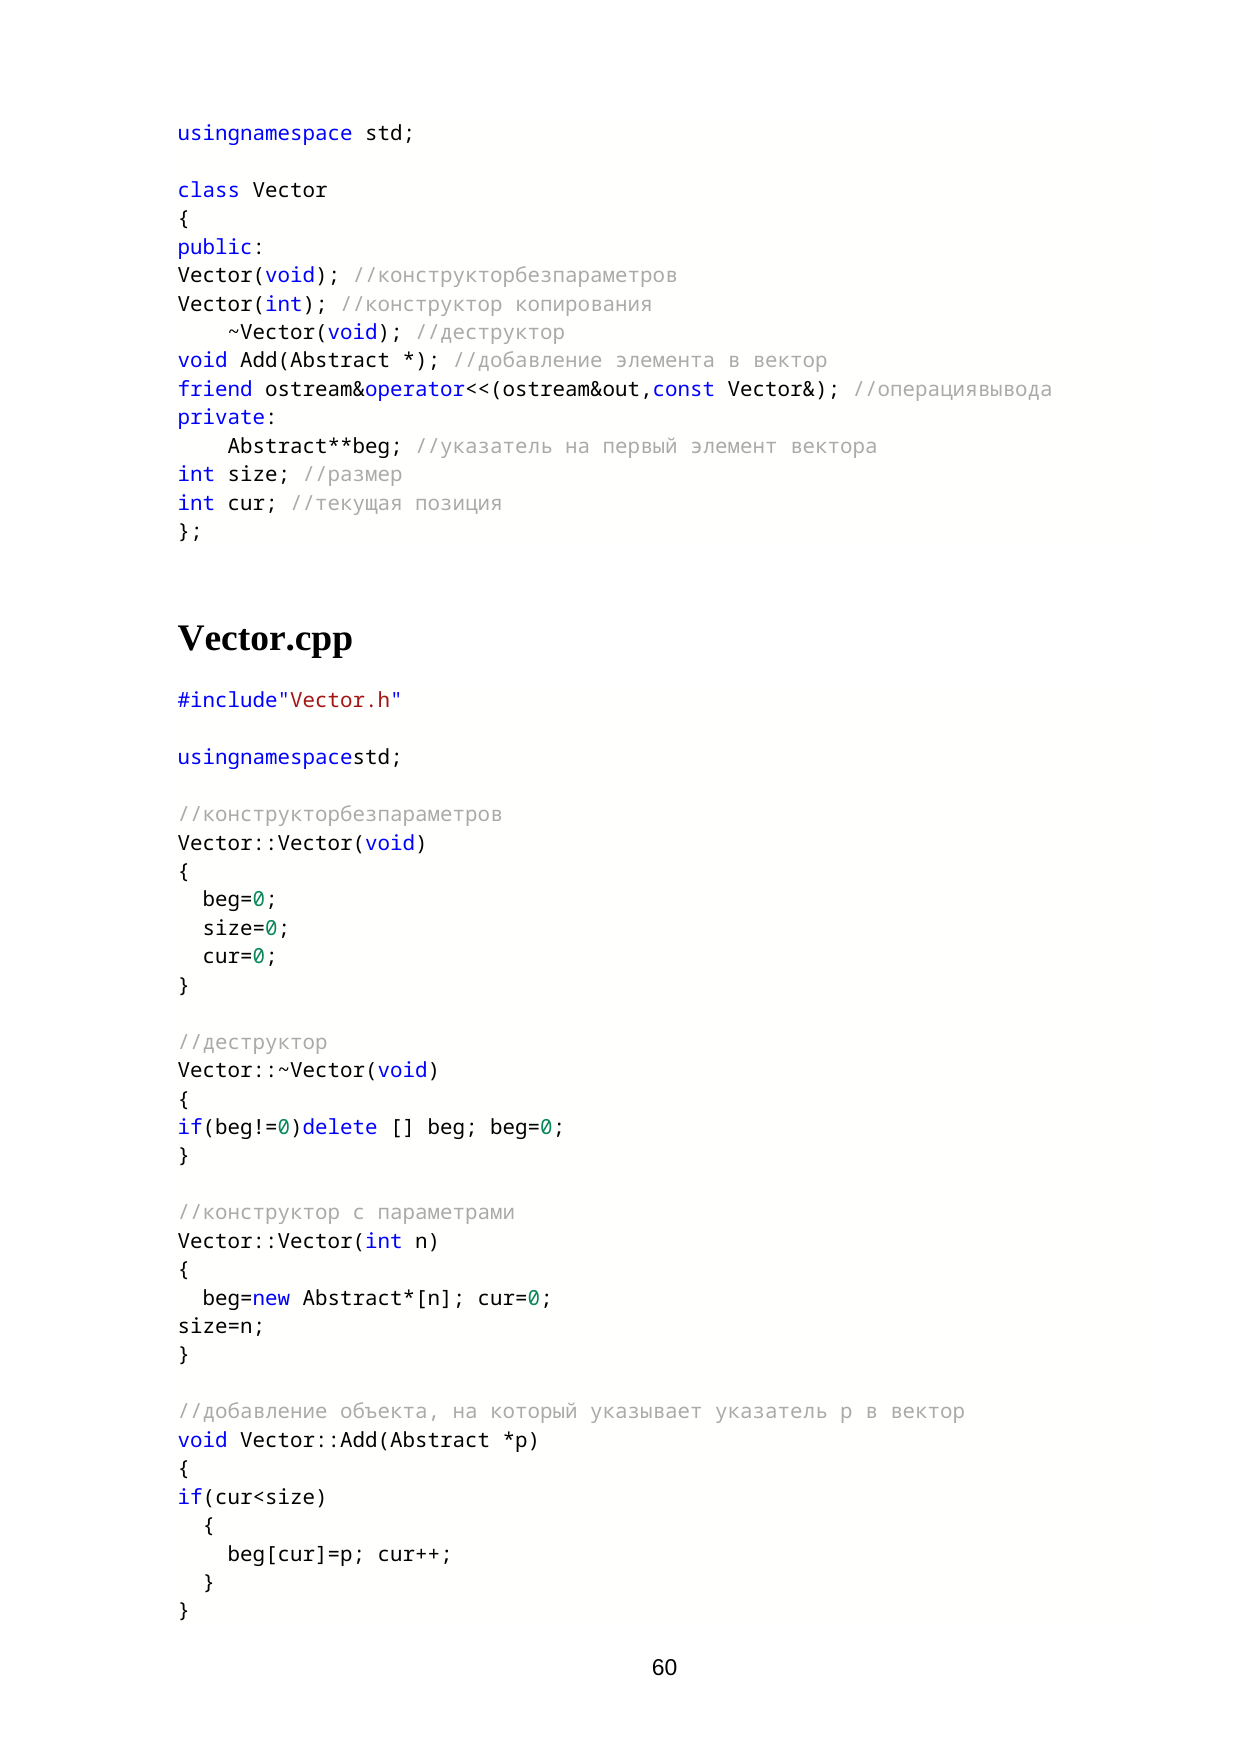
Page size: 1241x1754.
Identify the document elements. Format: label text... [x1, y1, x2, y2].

text usingnamespace std; [177, 118, 1152, 147]
text ~Vector(void); //деструктор [177, 317, 1152, 346]
text cur=0; [177, 941, 1152, 970]
text beg=new Abstract*[n]; cur=0; [177, 1283, 1152, 1311]
text Vector(void); //конструкторбезпараметров [177, 260, 1152, 289]
text if(beg!=0)delete [] beg; beg=0; [177, 1112, 1152, 1141]
text } [177, 1596, 1152, 1624]
text size=n; [177, 1311, 1152, 1339]
text void Add(Abstract *); //добавление элемента в вектор [177, 346, 1152, 374]
text Vector(int); //конструктор копирования [177, 289, 1152, 317]
text Vector.cpp [177, 615, 1152, 658]
text size=0; [177, 913, 1152, 941]
text Vector::~Vector(void) [177, 1055, 1152, 1084]
text //конструкторбезпараметров [177, 799, 1152, 828]
text } [177, 1141, 1152, 1169]
text //деструктор [177, 1027, 1152, 1055]
text void Vector::Add(Abstract *p) [177, 1425, 1152, 1453]
text } [177, 1339, 1152, 1368]
text //конструктор с параметрами [177, 1197, 1152, 1226]
text public: [177, 232, 1152, 260]
text int size; //размер [177, 459, 1152, 488]
text { [177, 1084, 1152, 1112]
text { [177, 1453, 1152, 1482]
text beg=0; [177, 884, 1152, 913]
text int cur; //текущая позиция [177, 488, 1152, 516]
text private: [177, 402, 1152, 431]
text Abstract**beg; //указатель на первый элемент вектора [177, 431, 1152, 459]
text Vector::Vector(void) [177, 828, 1152, 856]
text usingnamespacestd; [177, 742, 1152, 771]
text #include"Vector.h" [177, 686, 1152, 714]
text if(cur<size) [177, 1482, 1152, 1510]
text //добавление объекта, на который указывает указатель p в вектор [177, 1396, 1152, 1425]
text { [177, 856, 1152, 884]
text { [177, 203, 1152, 232]
text }; [177, 516, 1152, 545]
text } [177, 1567, 1152, 1596]
text { [177, 1510, 1152, 1539]
text } [177, 970, 1152, 998]
text class Vector [177, 175, 1152, 203]
text beg[cur]=p; cur++; [177, 1539, 1152, 1567]
text { [177, 1254, 1152, 1283]
text Vector::Vector(int n) [177, 1226, 1152, 1254]
text friend ostream&operator<<(ostream&out,const Vector&); //операциявывода [177, 374, 1152, 402]
